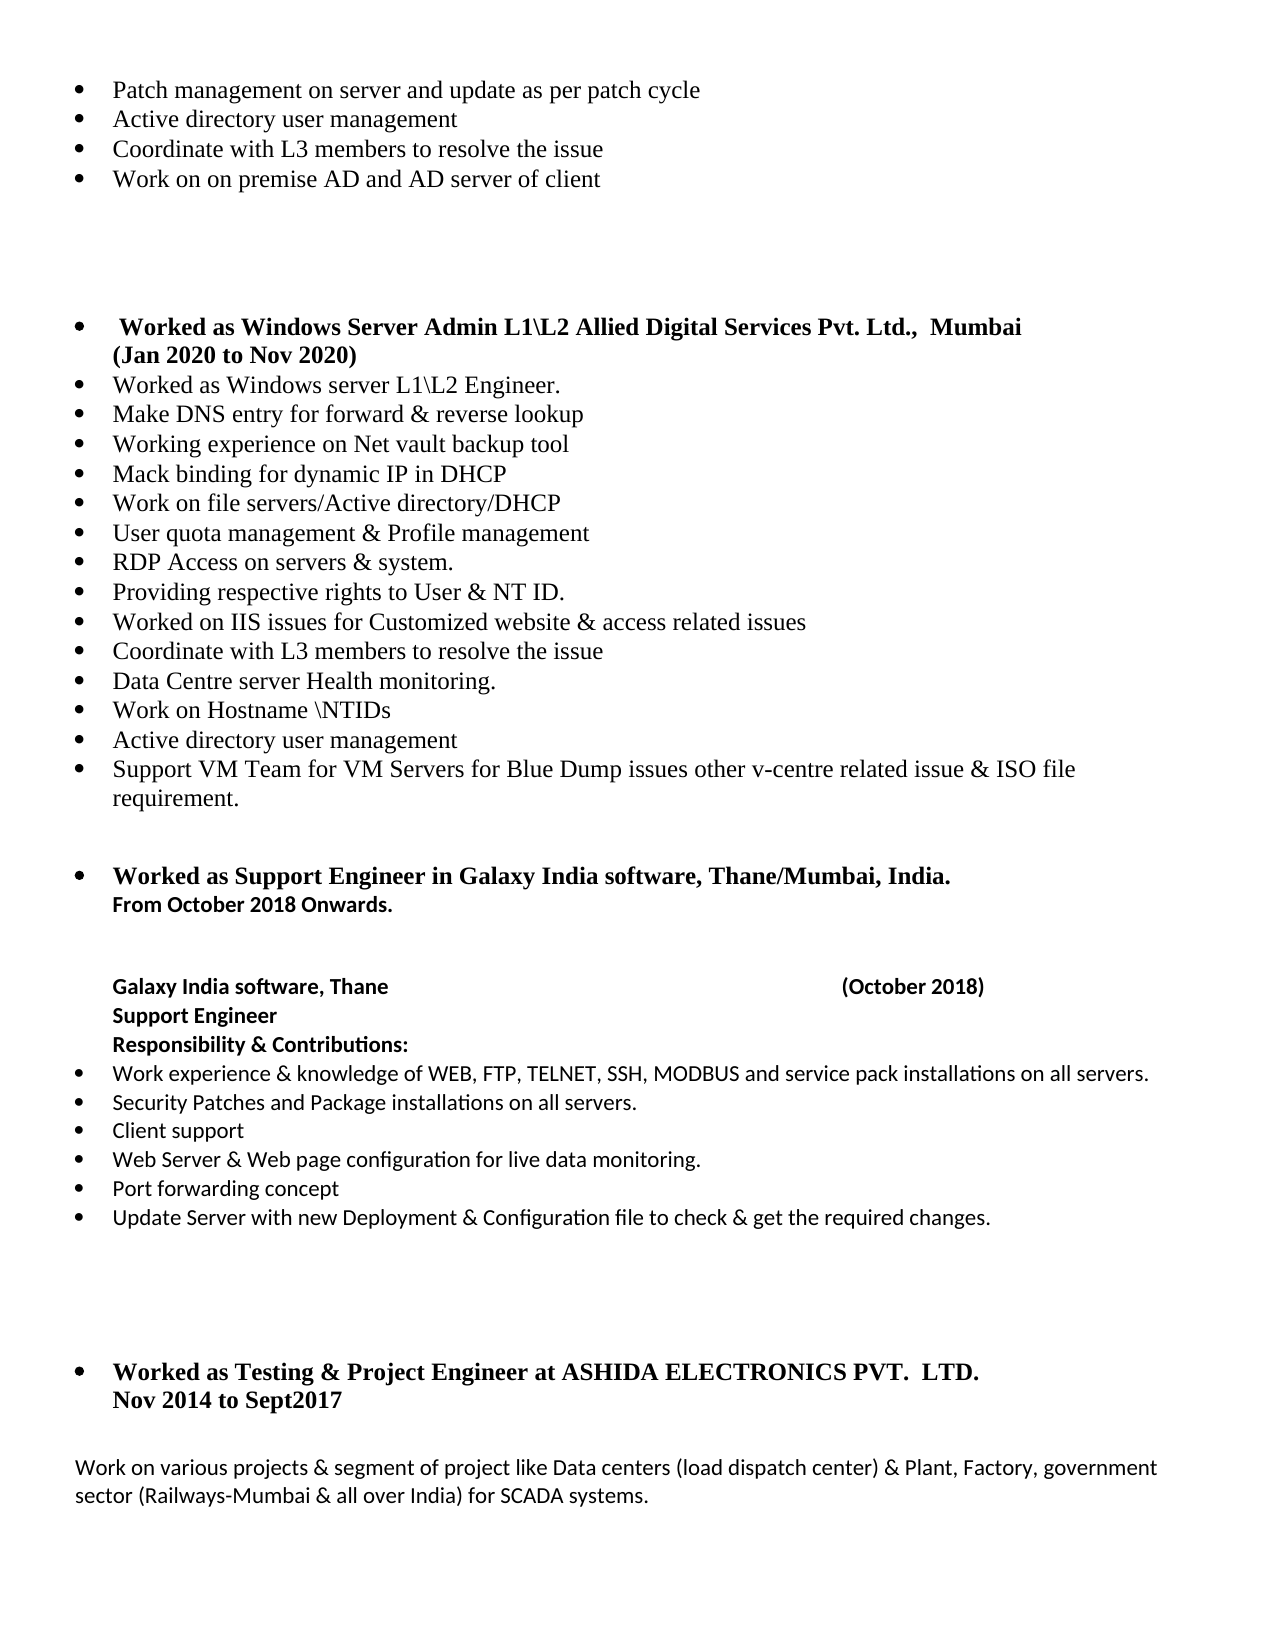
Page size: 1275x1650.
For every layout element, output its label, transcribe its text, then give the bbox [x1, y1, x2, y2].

list Support VM Team for VM Servers for Blue Dump issues other v-centre related issue & ISO file requirement. [75, 754, 1200, 812]
list Coordinate with L3 members to resolve the issue [75, 636, 1200, 665]
list Worked as Testing & Project Engineer at ASHIDA ELECTRONICS PVT. LTD. [75, 1357, 1200, 1385]
list Worked on IIS issues for Customized website & access related issues [75, 607, 1200, 635]
list Active directory user management [75, 104, 1200, 133]
list Data Centre server Health monitoring. [75, 666, 1200, 694]
list Make DNS entry for forward & reverse lookup [75, 399, 1200, 428]
list Work on file servers/Active directory/DHCP [75, 488, 1200, 517]
text Support Engineer [112, 1001, 1200, 1029]
list Security Patches and Package installations on all servers. [75, 1088, 1200, 1116]
text Galaxy India software, Thane (October 2018) [112, 972, 1200, 1000]
list Worked as Support Engineer in Galaxy India software, Thane/Mumbai, India. [75, 861, 1200, 889]
list Work on Hostname \NTIDs [75, 695, 1200, 724]
list Patch management on server and update as per patch cycle [75, 75, 1200, 104]
list Client support [75, 1117, 1200, 1144]
list Port forwarding concept [75, 1174, 1200, 1202]
list Active directory user management [75, 725, 1200, 754]
text From October 2018 Onwards. [112, 890, 1200, 918]
text Work on various projects & segment of project like Data centers (load dispatch center) & Plant, Factory, government sector (Railways-Mumbai & all over India) for SCADA systems. [75, 1453, 1200, 1509]
list Update Server with new Deployment & Configuration file to check & get the required changes. [75, 1203, 1200, 1231]
list Working experience on Net vault backup tool [75, 429, 1200, 458]
list Work on on premise AD and AD server of client [75, 164, 1200, 192]
list Worked as Windows server L1\L2 Engineer. [75, 370, 1200, 399]
list Mack binding for dynamic IP in DHCP [75, 459, 1200, 487]
list Work experience & knowledge of WEB, FTP, TELNET, SSH, MODBUS and service pack installations on all servers. [75, 1059, 1200, 1087]
text Responsibility & Contributions: [112, 1030, 1200, 1058]
list Web Server & Web page configuration for live data monitoring. [75, 1145, 1200, 1173]
list Worked as Windows Server Admin L1\L2 Allied Digital Services Pvt. Ltd., Mumbai (Jan 2020 to Nov 2020) [75, 312, 1200, 369]
list RDP Access on servers & system. [75, 547, 1200, 576]
list Nov 2014 to Sept2017 [112, 1385, 1200, 1414]
list Providing respective rights to User & NT ID. [75, 577, 1200, 606]
list Coordinate with L3 members to resolve the issue [75, 134, 1200, 163]
list User quota management & Profile management [75, 518, 1200, 547]
